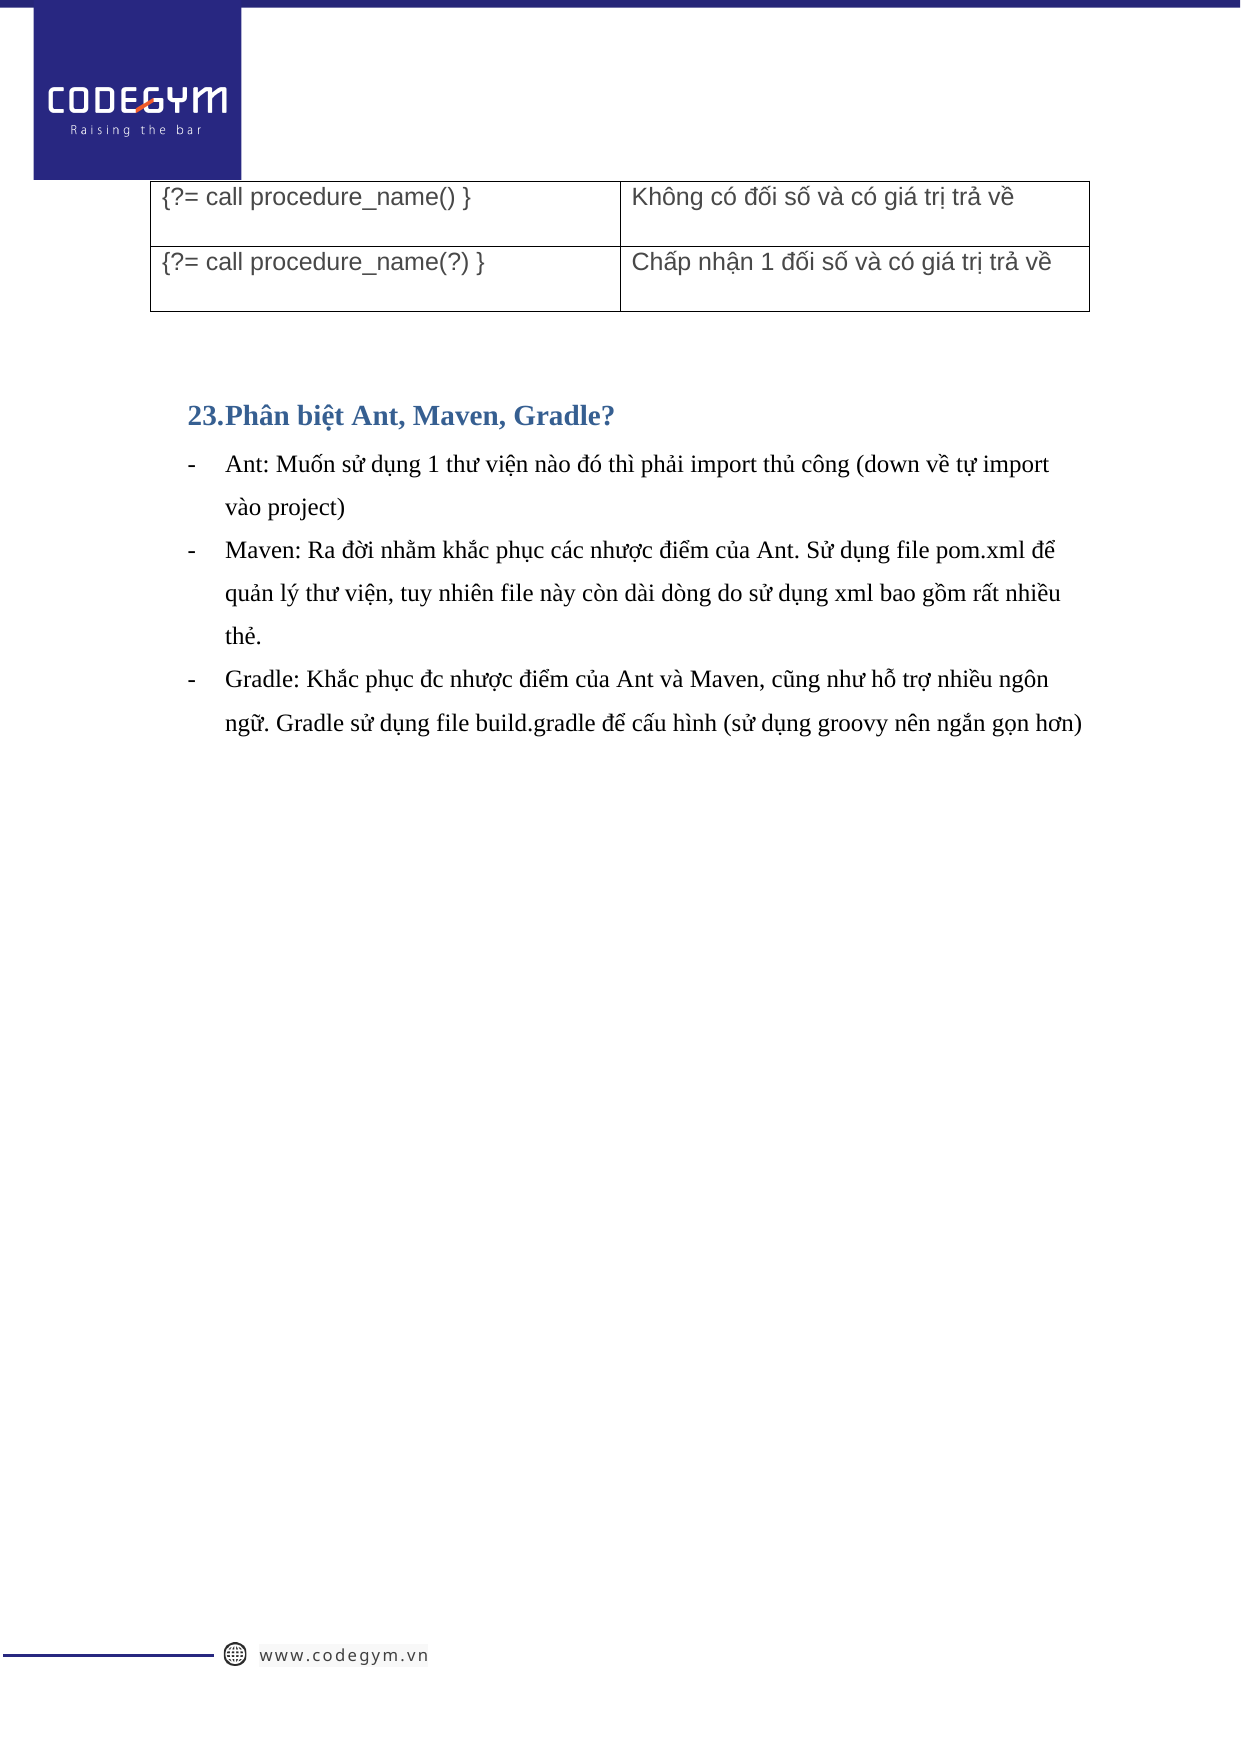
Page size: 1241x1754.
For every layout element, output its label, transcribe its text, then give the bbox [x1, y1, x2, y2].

table_cell {?= call procedure_name(?) } [151, 247, 620, 311]
table_cell {?= call procedure_name() } [151, 182, 620, 246]
list Maven: Ra đời nhằm khắc phục các nhược điểm của Ant. Sử dụng file pom.xml để quản lý thư viện, tuy nhiên file này còn dài dòng do sử dụng xml bao gồm rất nhiều thẻ. [187, 535, 1090, 650]
table_cell Chấp nhận 1 đối số và có giá trị trả về [621, 247, 1089, 311]
picture [223, 1642, 247, 1666]
picture [32, 0, 242, 179]
subtitle Phân biệt Ant, Maven, Gradle? [187, 398, 1090, 432]
list Gradle: Khắc phục đc nhược điểm của Ant và Maven, cũng như hỗ trợ nhiều ngôn ngữ. Gradle sử dụng file build.gradle để cấu hình (sử dụng groovy nên ngắn gọn hơn) [187, 664, 1090, 736]
table_cell Không có đối số và có giá trị trả về [621, 182, 1089, 246]
list Ant: Muốn sử dụng 1 thư viện nào đó thì phải import thủ công (down về tự import vào project) [187, 449, 1090, 521]
